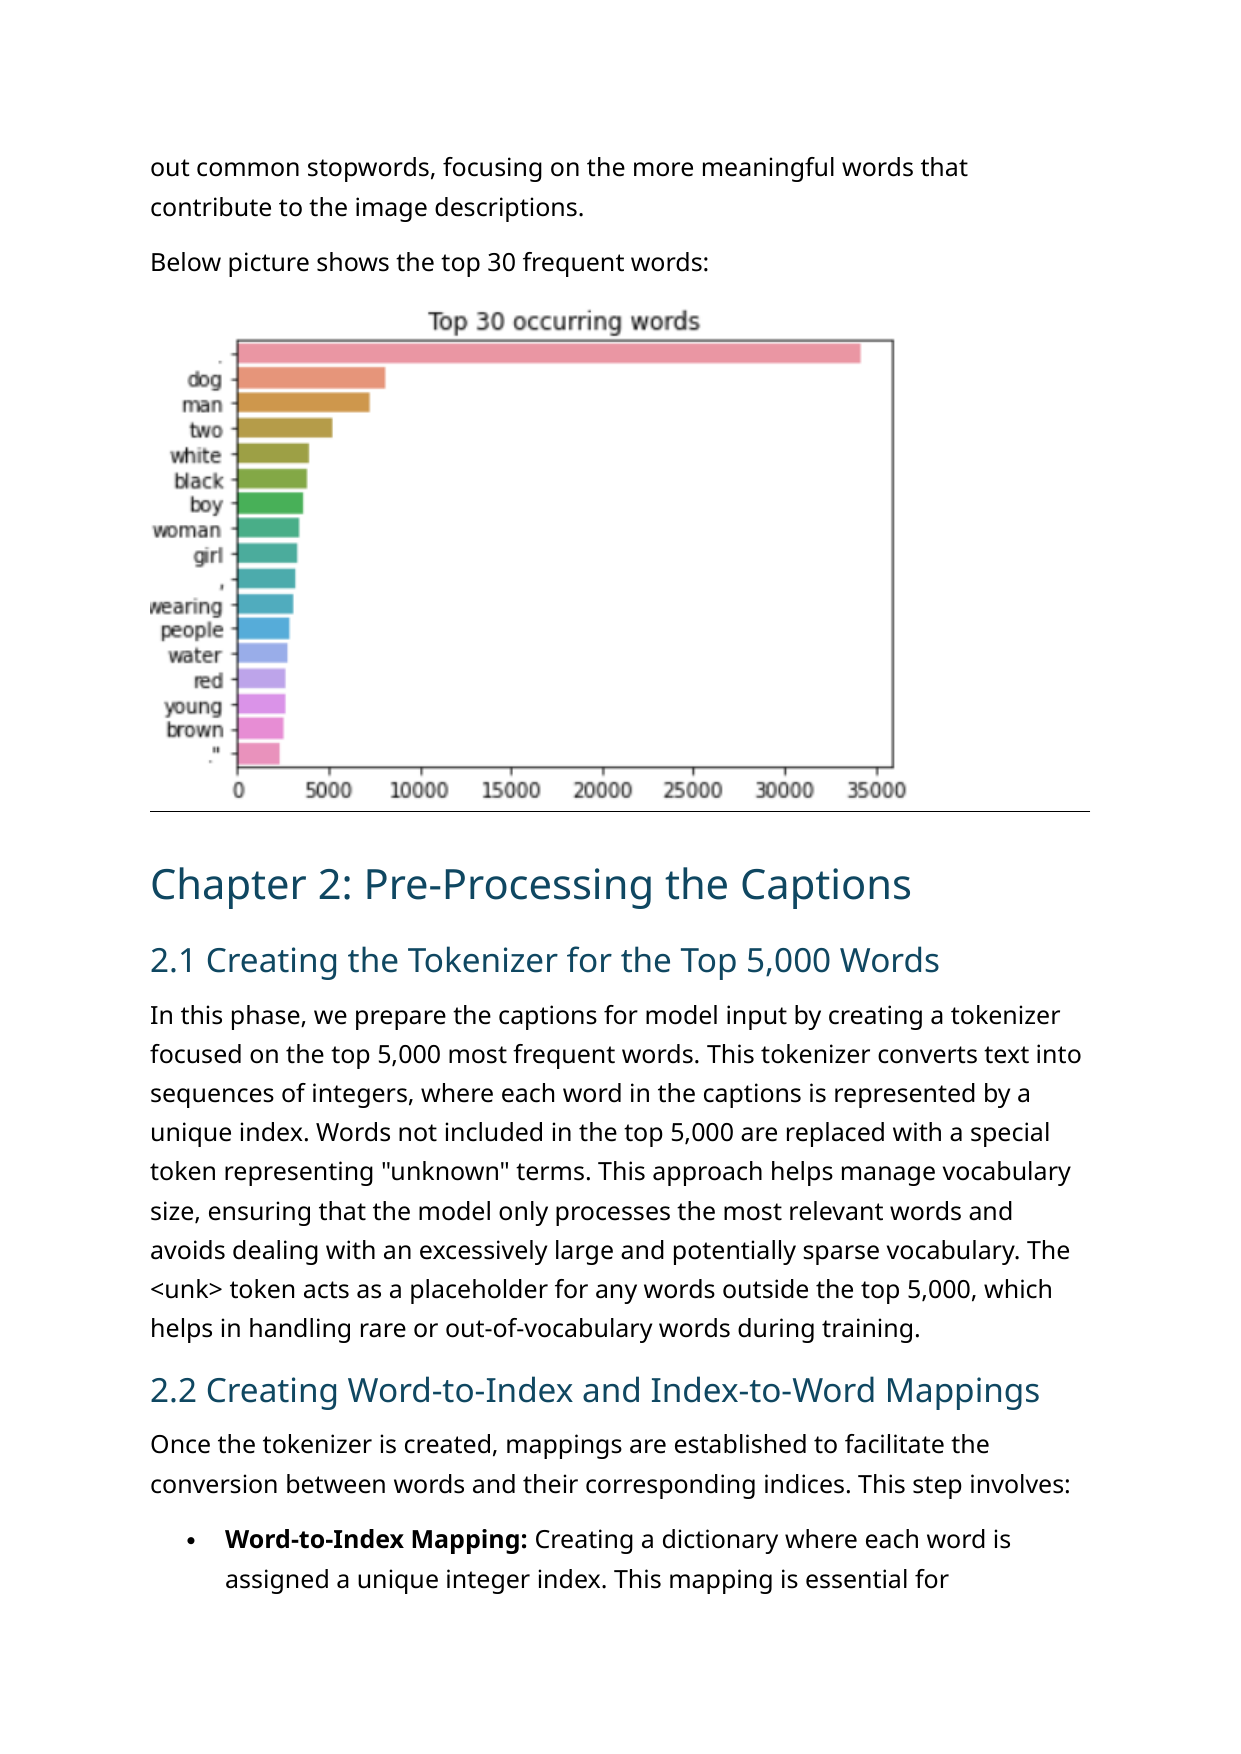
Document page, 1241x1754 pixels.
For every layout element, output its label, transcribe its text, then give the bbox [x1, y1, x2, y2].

subtitle Chapter 2: Pre-Processing the Captions [150, 855, 1090, 912]
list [187, 1522, 1090, 1595]
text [150, 150, 1090, 223]
picture [150, 300, 918, 809]
subtitle 2.2 Creating Word-to-Index and Index-to-Word Mappings [150, 1367, 1090, 1412]
text In this phase, we prepare the captions for model input by creating a tokenizer focused on the top 5,000 most frequent words. This tokenizer converts text into sequences of integers, where each word in the captions is represented by a unique index. Words not included in the top 5,000 are replaced with a special token representing "unknown" terms. This approach helps manage vocabulary size, ensuring that the model only processes the most relevant words and avoids dealing with an excessively large and potentially sparse vocabulary. The <unk> token acts as a placeholder for any words outside the top 5,000, which helps in handling rare or out-of-vocabulary words during training. [150, 997, 1090, 1345]
text Below picture shows the top 30 frequent words: [150, 245, 1090, 279]
subtitle 2.1 Creating the Tokenizer for the Top 5,000 Words [150, 937, 1090, 982]
text Once the tokenizer is created, mappings are established to facilitate the conversion between words and their corresponding indices. This step involves: [150, 1427, 1090, 1500]
